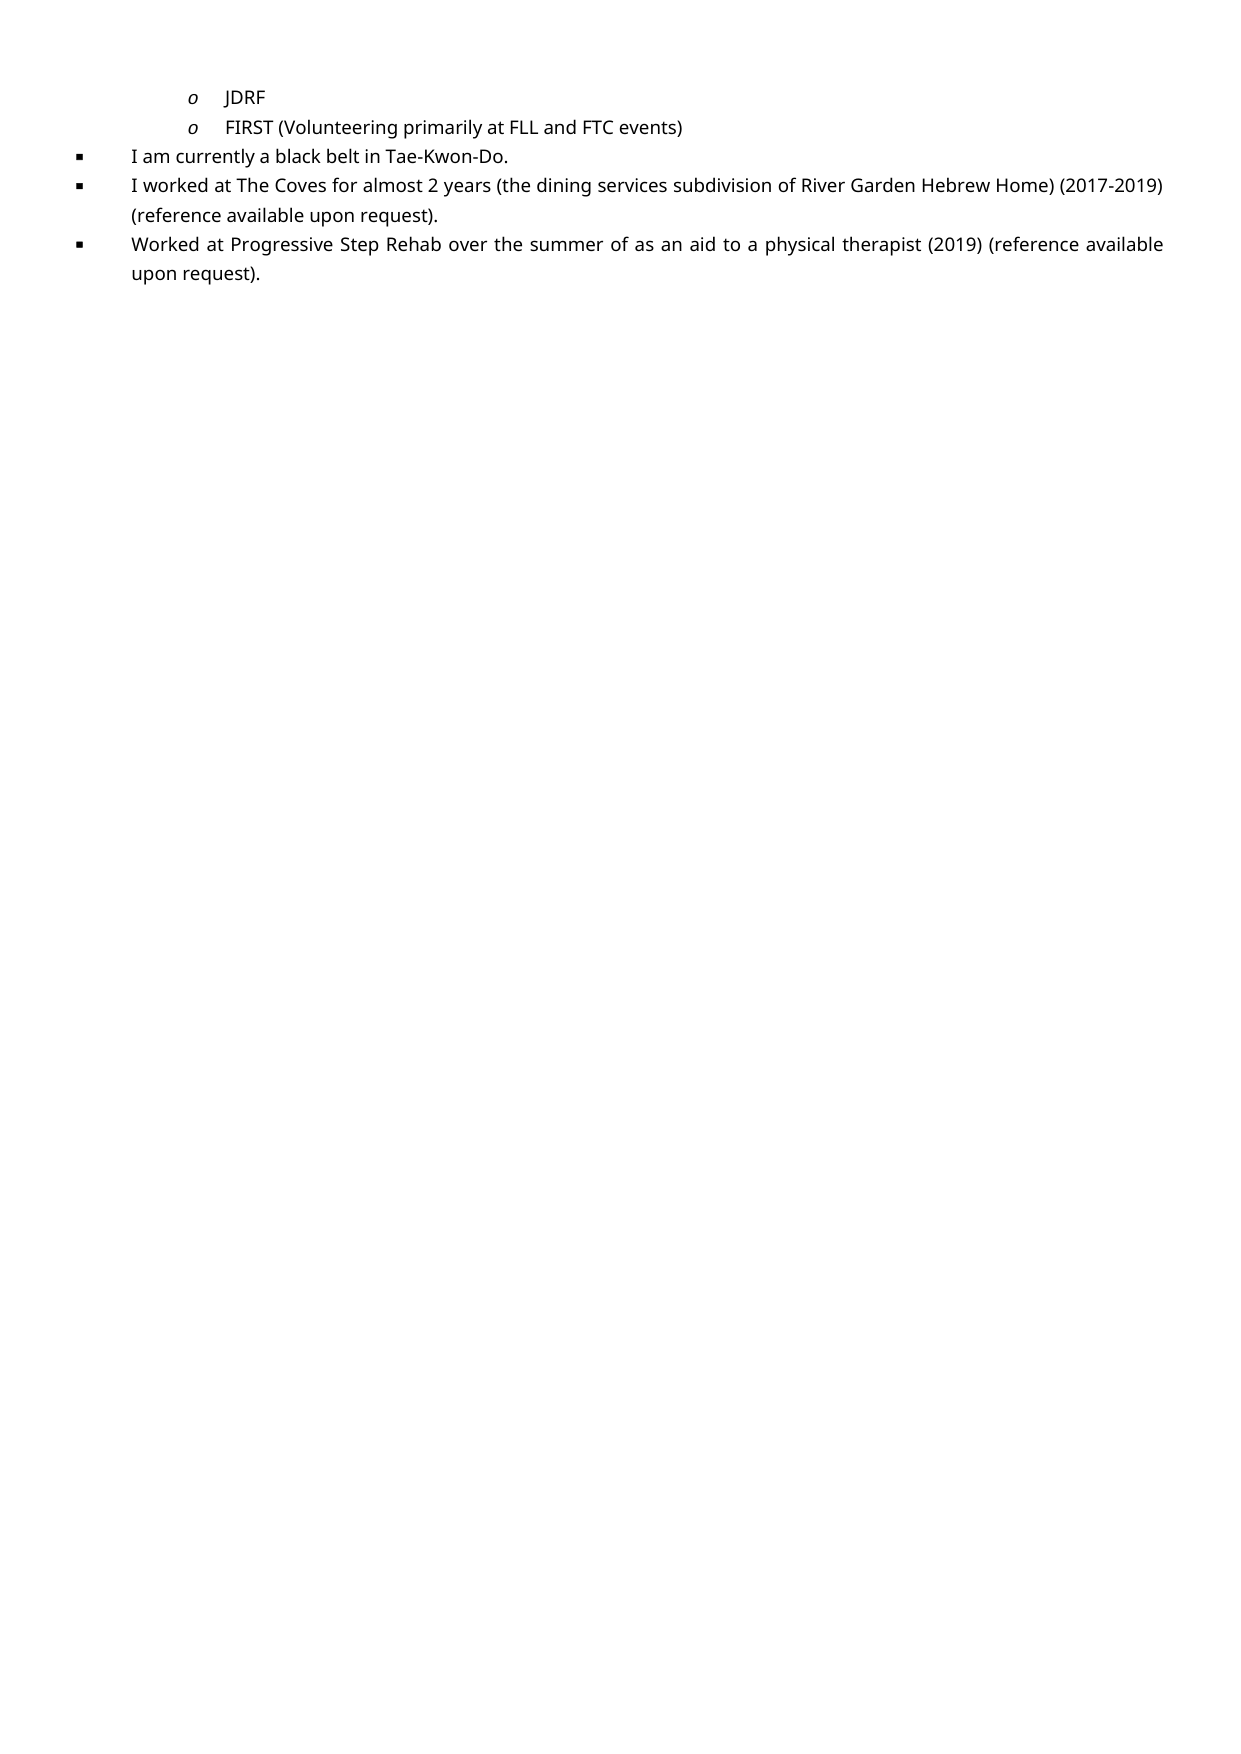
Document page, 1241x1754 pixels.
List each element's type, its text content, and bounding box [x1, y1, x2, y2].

list I am currently a black belt in Tae-Kwon-Do. [75, 143, 1165, 169]
list Worked at Progressive Step Rehab over the summer of as an aid to a physical therapist (2019) (reference available upon request). [75, 231, 1165, 286]
list JDRF [187, 84, 1165, 110]
list I worked at The Coves for almost 2 years (the dining services subdivision of River Garden Hebrew Home) (2017-2019) (reference available upon request). [75, 173, 1165, 228]
list FIRST (Volunteering primarily at FLL and FTC events) [187, 114, 1165, 140]
